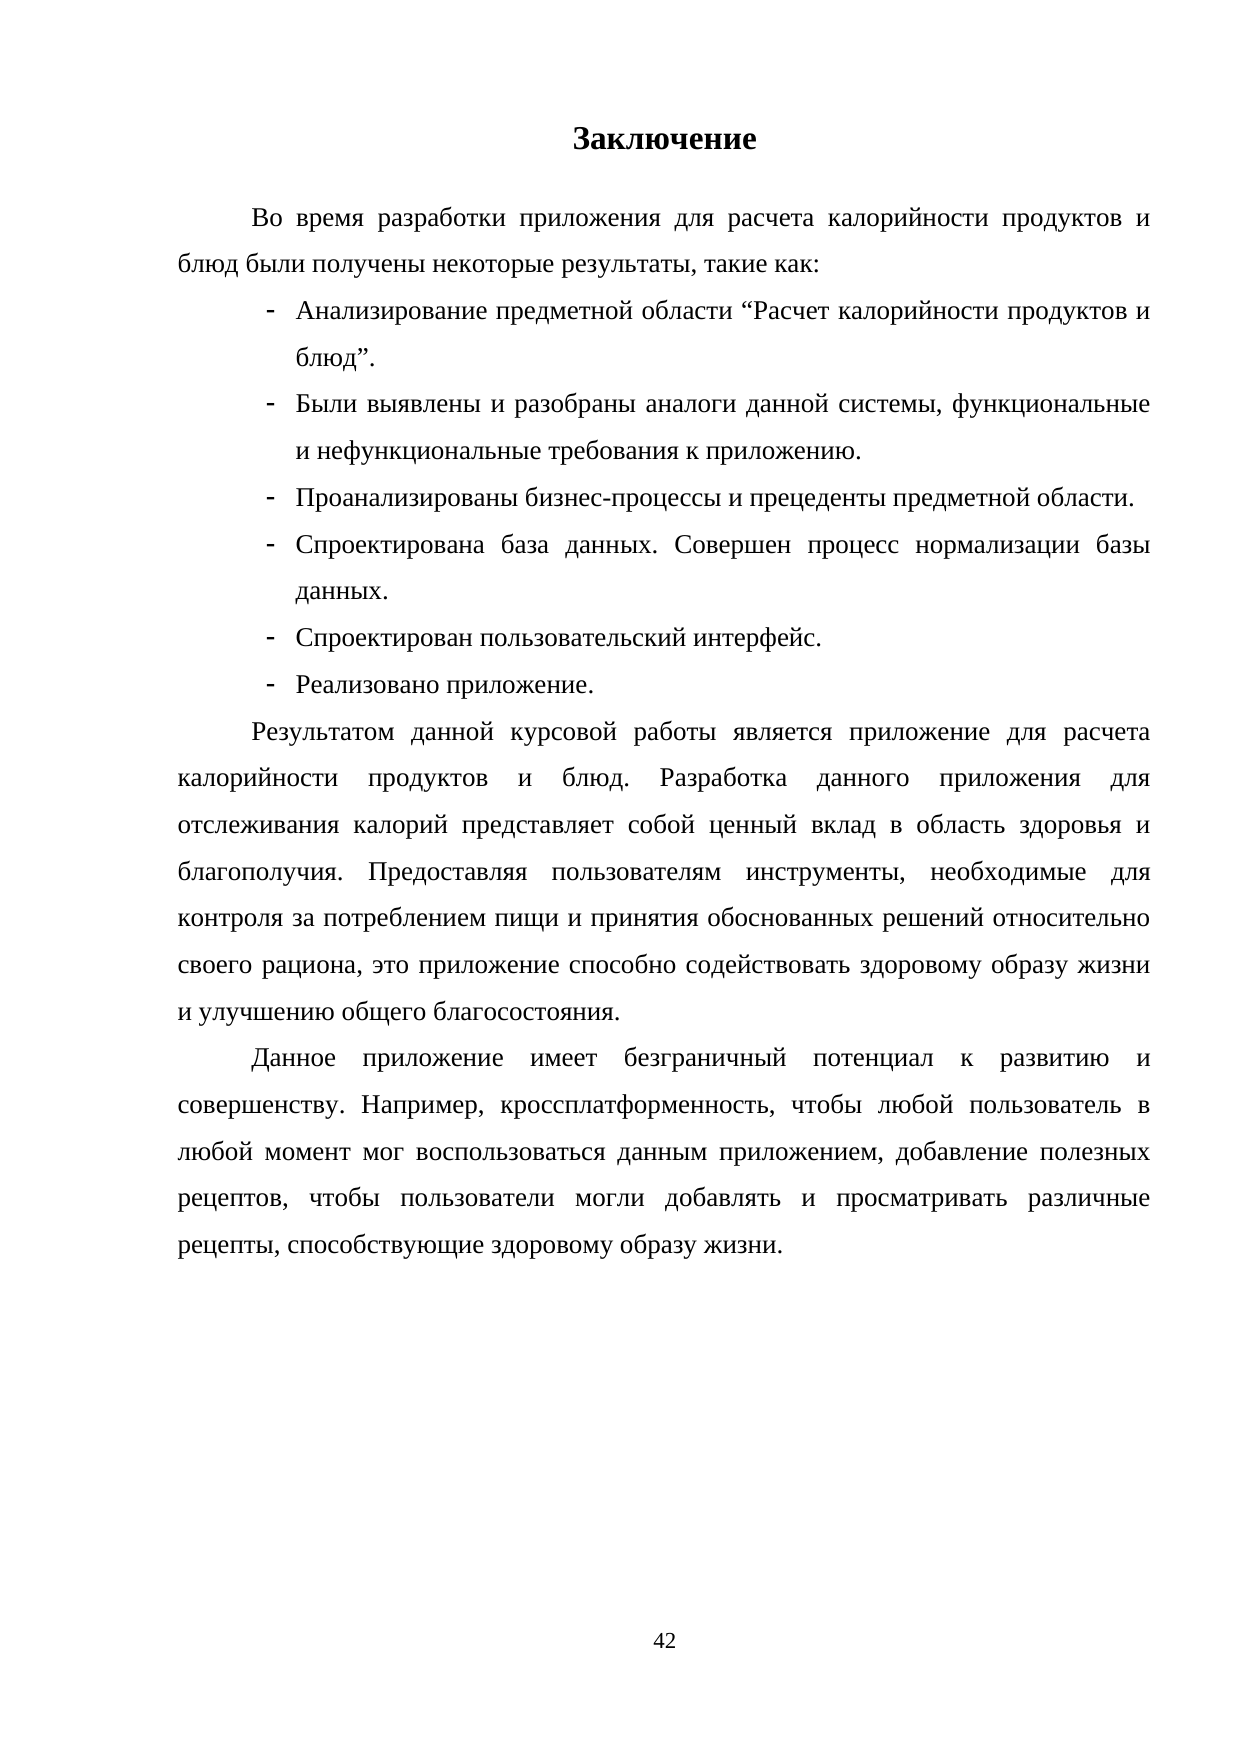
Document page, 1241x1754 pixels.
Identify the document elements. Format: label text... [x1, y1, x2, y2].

list Анализирование предметной области “Расчет калорийности продуктов и блюд”. [266, 294, 1152, 372]
text Во время разработки приложения для расчета калорийности продуктов и блюд были получены некоторые результаты, такие как: [177, 201, 1152, 278]
list Реализовано приложение. [266, 668, 1152, 699]
list Были выявлены и разобраны аналоги данной системы, функциональные и нефункциональные требования к приложению. [266, 387, 1152, 465]
list Спроектирован пользовательский интерфейс. [266, 621, 1152, 652]
list Спроектирована база данных. Совершен процесс нормализации базы данных. [266, 528, 1152, 606]
list Проанализированы бизнес-процессы и прецеденты предметной области. [266, 481, 1152, 512]
title Заключение [177, 118, 1152, 156]
text Данное приложение имеет безграничный потенциал к развитию и совершенству. Например, кроссплатформенность, чтобы любой пользователь в любой момент мог воспользоваться данным приложением, добавление полезных рецептов, чтобы пользователи могли добавлять и просматривать различные рецепты, способствующие здоровому образу жизни. [177, 1042, 1152, 1259]
text Результатом данной курсовой работы является приложение для расчета калорийности продуктов и блюд. Разработка данного приложения для отслеживания калорий представляет собой ценный вклад в область здоровья и благополучия. Предоставляя пользователям инструменты, необходимые для контроля за потреблением пищи и принятия обоснованных решений относительно своего рациона, это приложение способно содействовать здоровому образу жизни и улучшению общего благосостояния. [177, 715, 1152, 1026]
